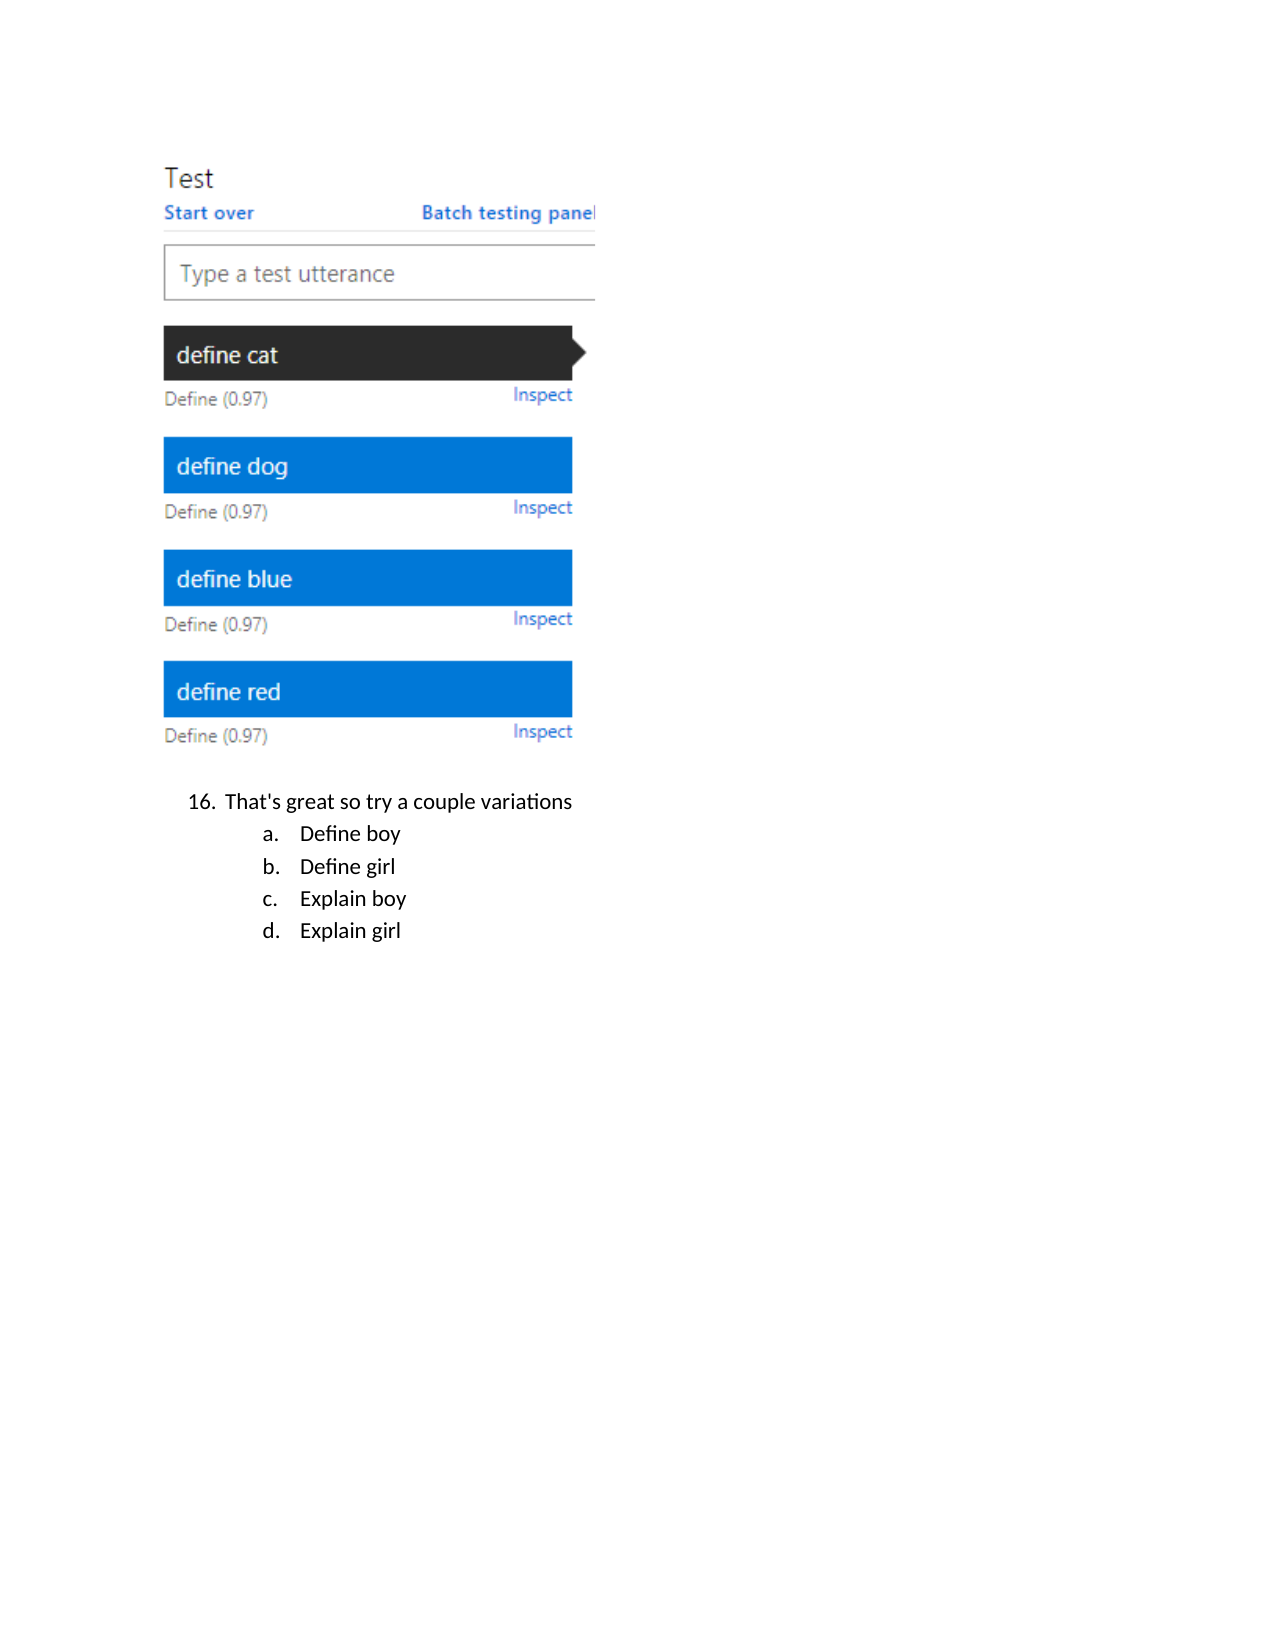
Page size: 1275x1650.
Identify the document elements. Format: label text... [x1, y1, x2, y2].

picture [150, 150, 596, 763]
list Define boy [262, 819, 1125, 848]
list Explain girl [262, 916, 1125, 944]
list That's great so try a couple variations [187, 787, 1125, 815]
list Define girl [262, 852, 1125, 880]
list Explain boy [262, 884, 1125, 912]
